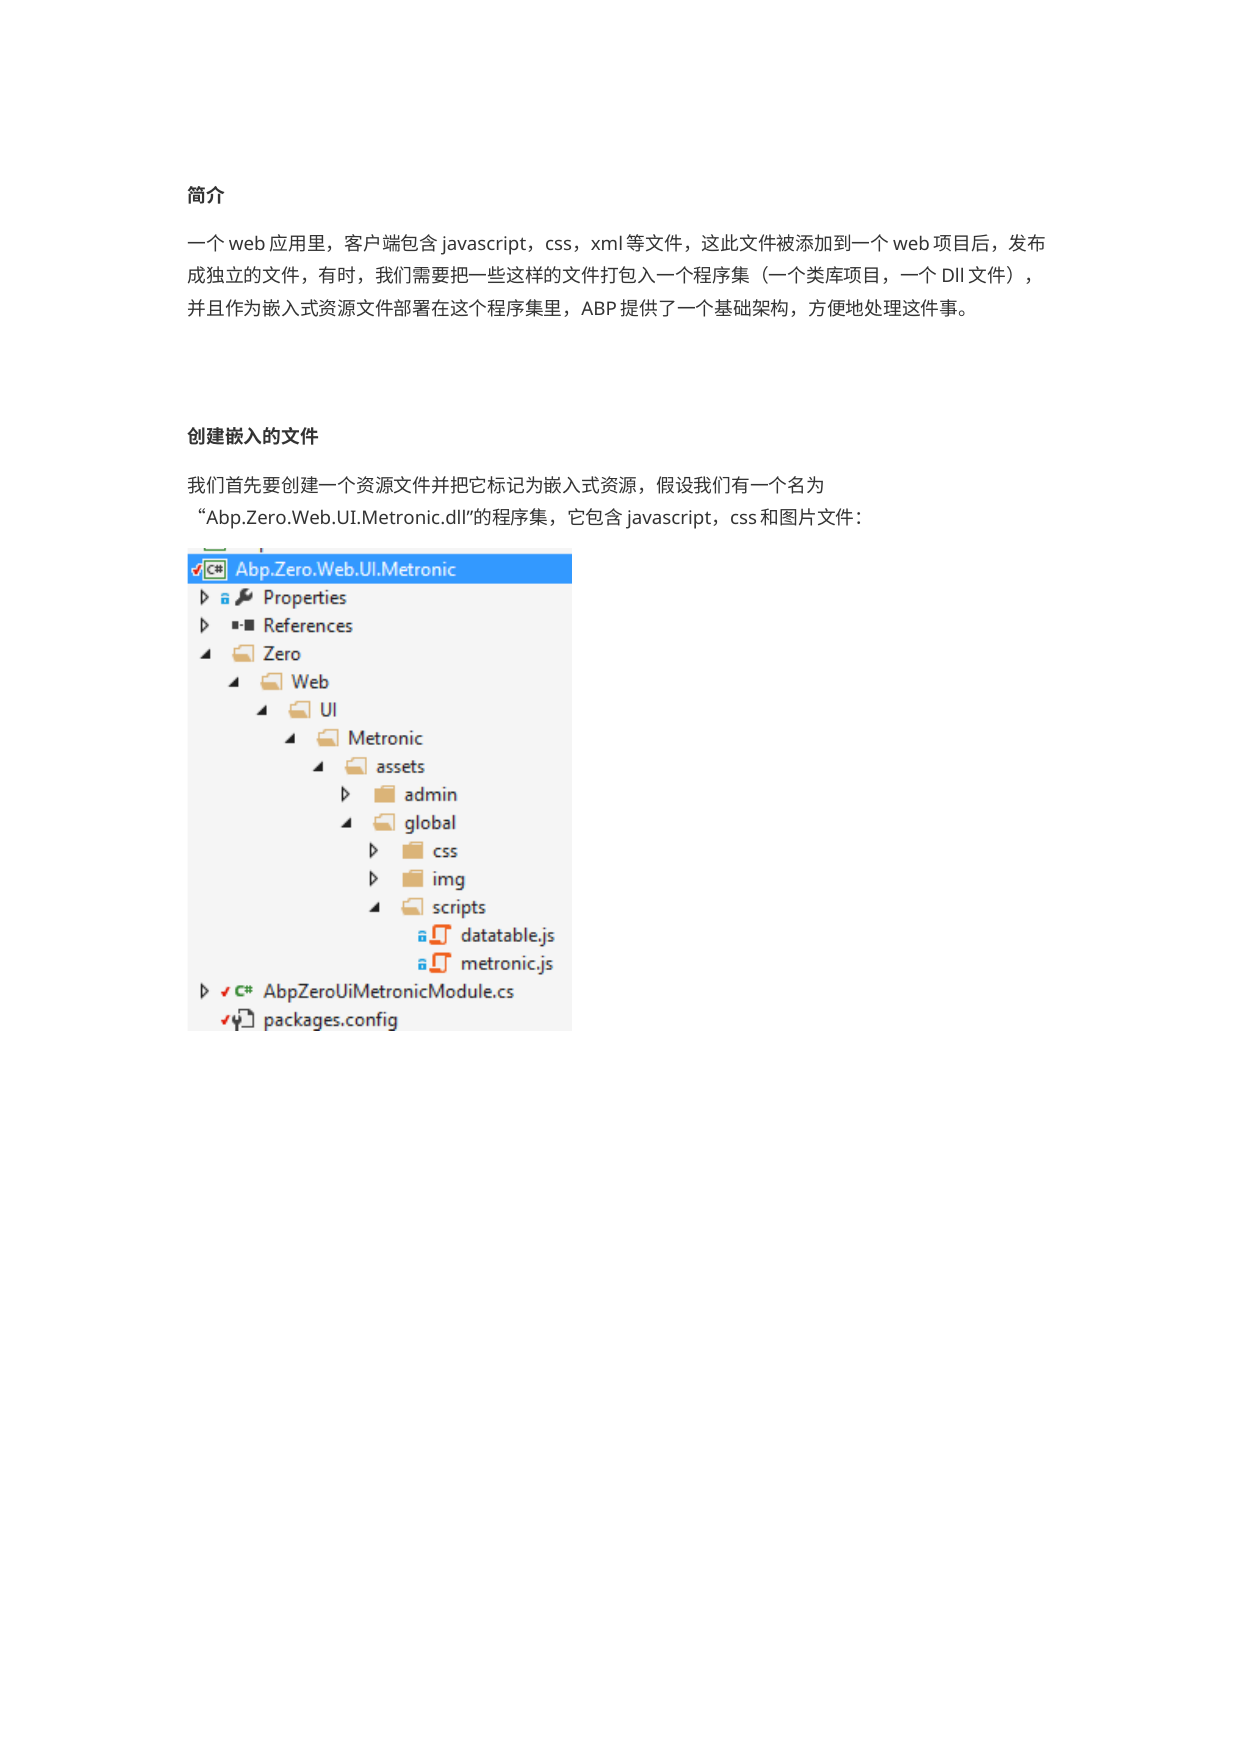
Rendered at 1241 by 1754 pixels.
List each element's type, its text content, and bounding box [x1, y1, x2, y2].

text 创建嵌入的文件 [187, 419, 1053, 452]
text 简介 [187, 178, 1053, 210]
picture [187, 548, 572, 1031]
text 一个web应用里，客户端包含javascript，css，xml等文件，这此文件被添加到一个web项目后，发布成独立的文件，有时，我们需要把一些这样的文件打包入一个程序集（一个类库项目，一个Dll文件），并且作为嵌入式资源文件部署在这个程序集里，ABP提供了一个基础架构，方便地处理这件事。 [187, 226, 1053, 323]
text 我们首先要创建一个资源文件并把它标记为嵌入式资源，假设我们有一个名为“Abp.Zero.Web.UI.Metronic.dll”的程序集，它包含javascript，css和图片文件： [187, 468, 1053, 533]
